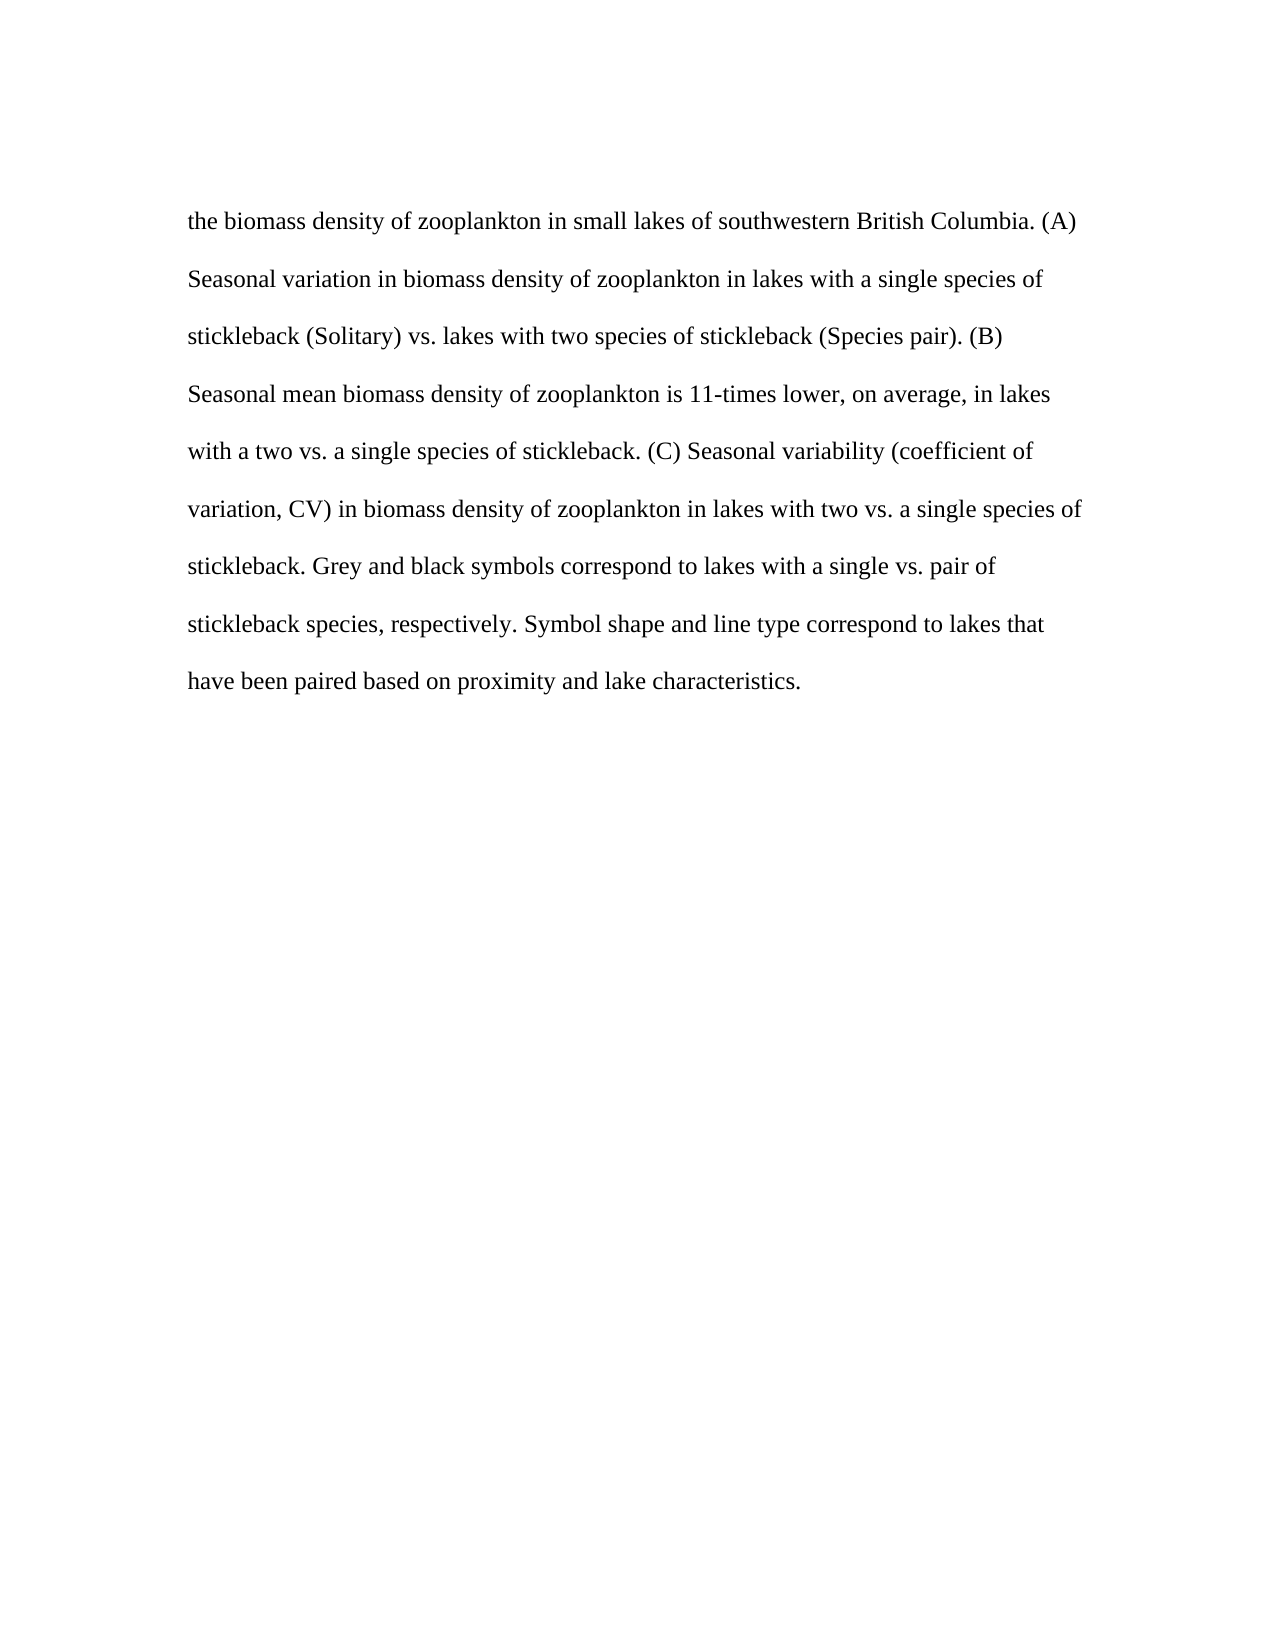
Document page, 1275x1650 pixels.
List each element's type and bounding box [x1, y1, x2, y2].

text [187, 206, 1088, 695]
